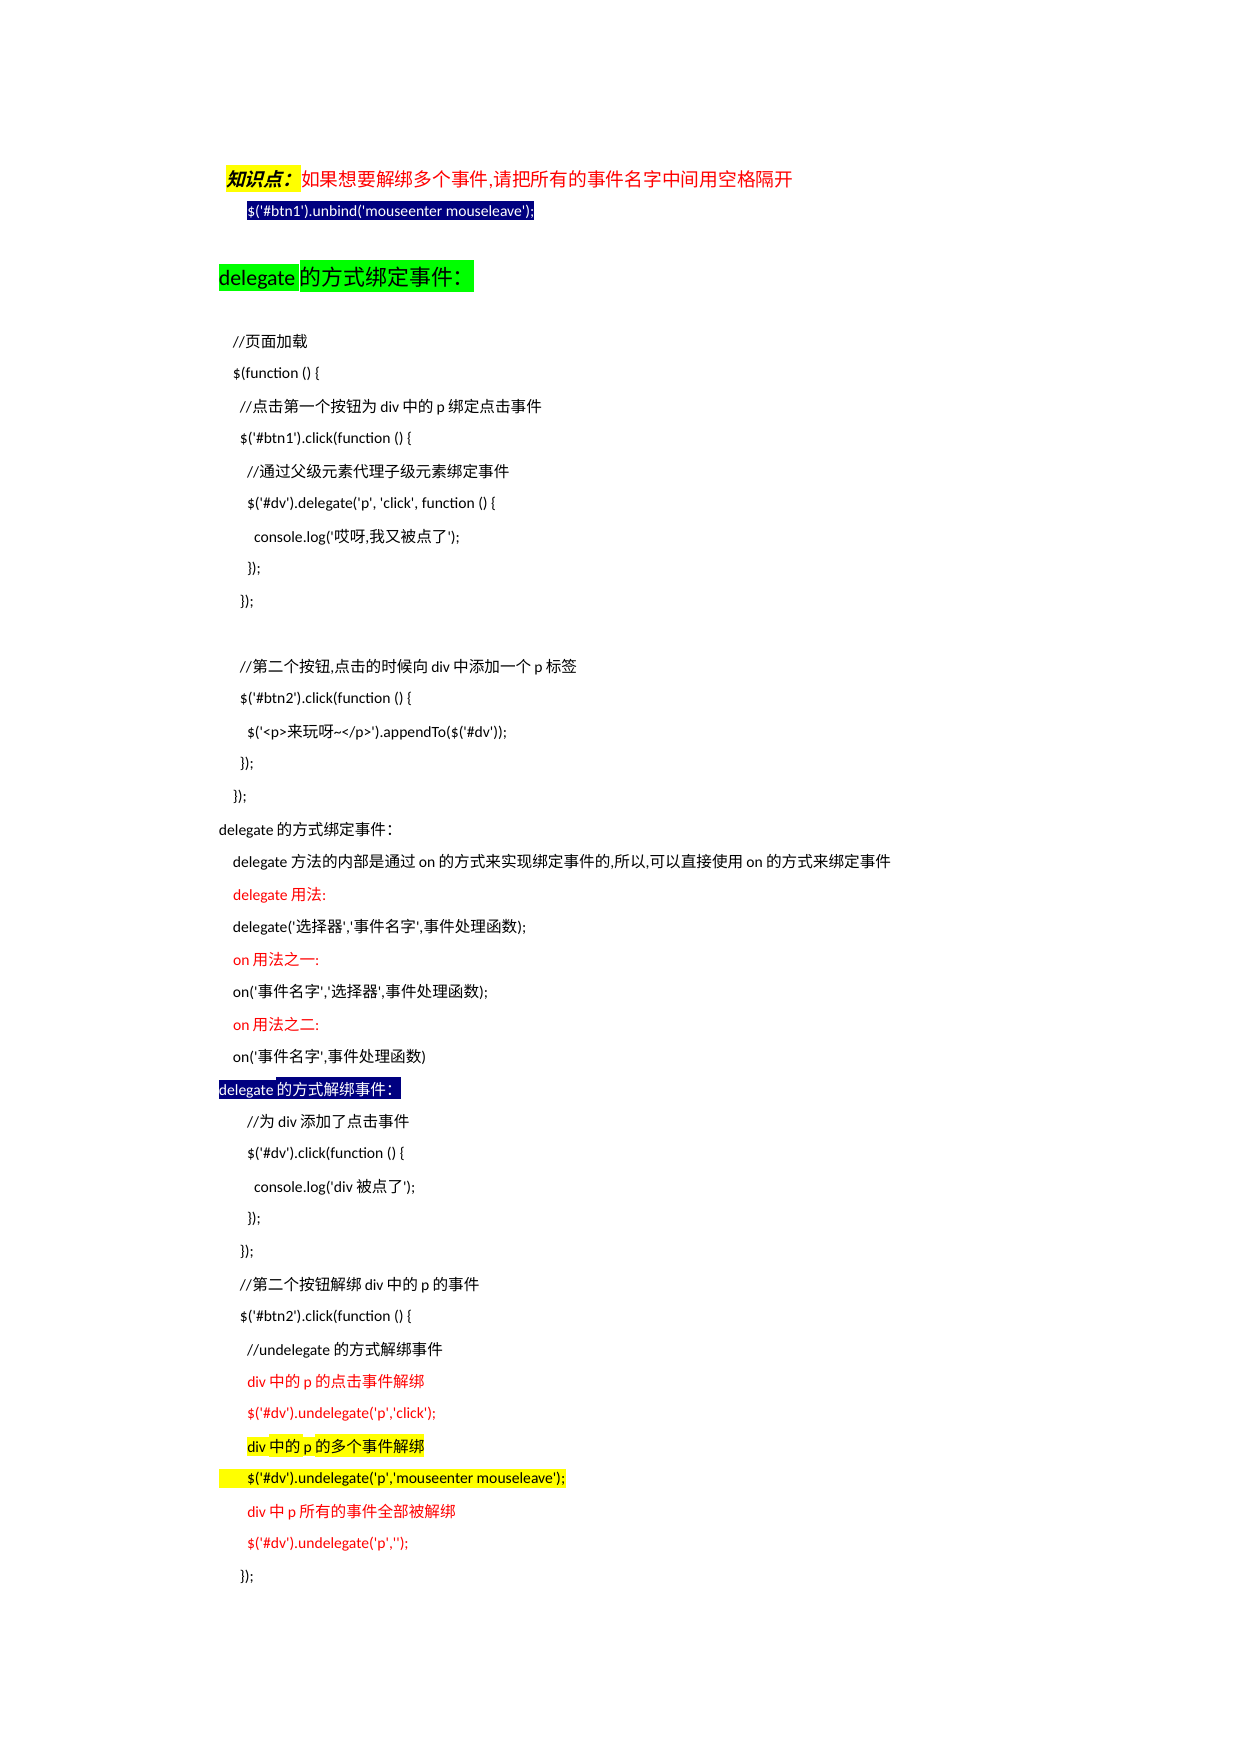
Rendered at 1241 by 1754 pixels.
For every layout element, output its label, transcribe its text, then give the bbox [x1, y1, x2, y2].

text delegate的方式绑定事件： [187, 259, 1053, 292]
text console.log('哎呀,我又被点了'); [187, 519, 1053, 552]
text $('#btn1').unbind('mouseenter mouseleave'); [187, 194, 1053, 227]
text }); [187, 1559, 1053, 1592]
text console.log('div被点了'); [187, 1169, 1053, 1202]
text }); [187, 779, 1053, 812]
text delegate的方式绑定事件： [187, 812, 1053, 844]
text }); [187, 1202, 1053, 1234]
text delegate方法的内部是通过on的方式来实现绑定事件的,所以,可以直接使用on的方式来绑定事件 [187, 844, 1053, 877]
text on用法之二: [187, 1007, 1053, 1039]
text }); [187, 584, 1053, 617]
text on('事件名字','选择器',事件处理函数); [187, 974, 1053, 1007]
text //点击第一个按钮为div中的p绑定点击事件 [187, 389, 1053, 422]
text $(function () { [187, 357, 1053, 389]
text $('#dv').undelegate('p',''); [187, 1527, 1053, 1559]
text delegate的方式解绑事件： [187, 1072, 1053, 1104]
text $('#dv').delegate('p', 'click', function () { [187, 487, 1053, 519]
text $('#dv').undelegate('p','mouseenter mouseleave'); [187, 1462, 1053, 1494]
text $('#dv').click(function () { [187, 1137, 1053, 1169]
text $('#btn2').click(function () { [187, 1299, 1053, 1332]
text }); [187, 1234, 1053, 1267]
text delegate('选择器','事件名字',事件处理函数); [187, 909, 1053, 942]
text $('<p>来玩呀~</p>').appendTo($('#dv')); [187, 714, 1053, 747]
text //通过父级元素代理子级元素绑定事件 [187, 454, 1053, 487]
text //为div添加了点击事件 [187, 1104, 1053, 1137]
text on用法之一: [187, 942, 1053, 974]
text $('#btn1').click(function () { [187, 422, 1053, 454]
text //页面加载 [187, 324, 1053, 357]
text //undelegate的方式解绑事件 [187, 1332, 1053, 1364]
text on('事件名字',事件处理函数) [187, 1039, 1053, 1072]
text 知识点：如果想要解绑多个事件,请把所有的事件名字中间用空格隔开 [187, 162, 1053, 194]
text div中的p的点击事件解绑 [187, 1364, 1053, 1397]
text //第二个按钮解绑div中的p的事件 [187, 1267, 1053, 1299]
text }); [187, 747, 1053, 779]
text div中的p的多个事件解绑 [187, 1429, 1053, 1462]
text $('#btn2').click(function () { [187, 682, 1053, 714]
text $('#dv').undelegate('p','click'); [187, 1397, 1053, 1429]
text div中p所有的事件全部被解绑 [187, 1494, 1053, 1527]
text //第二个按钮,点击的时候向div中添加一个p标签 [187, 649, 1053, 682]
text }); [187, 552, 1053, 584]
text delegate用法: [187, 877, 1053, 909]
